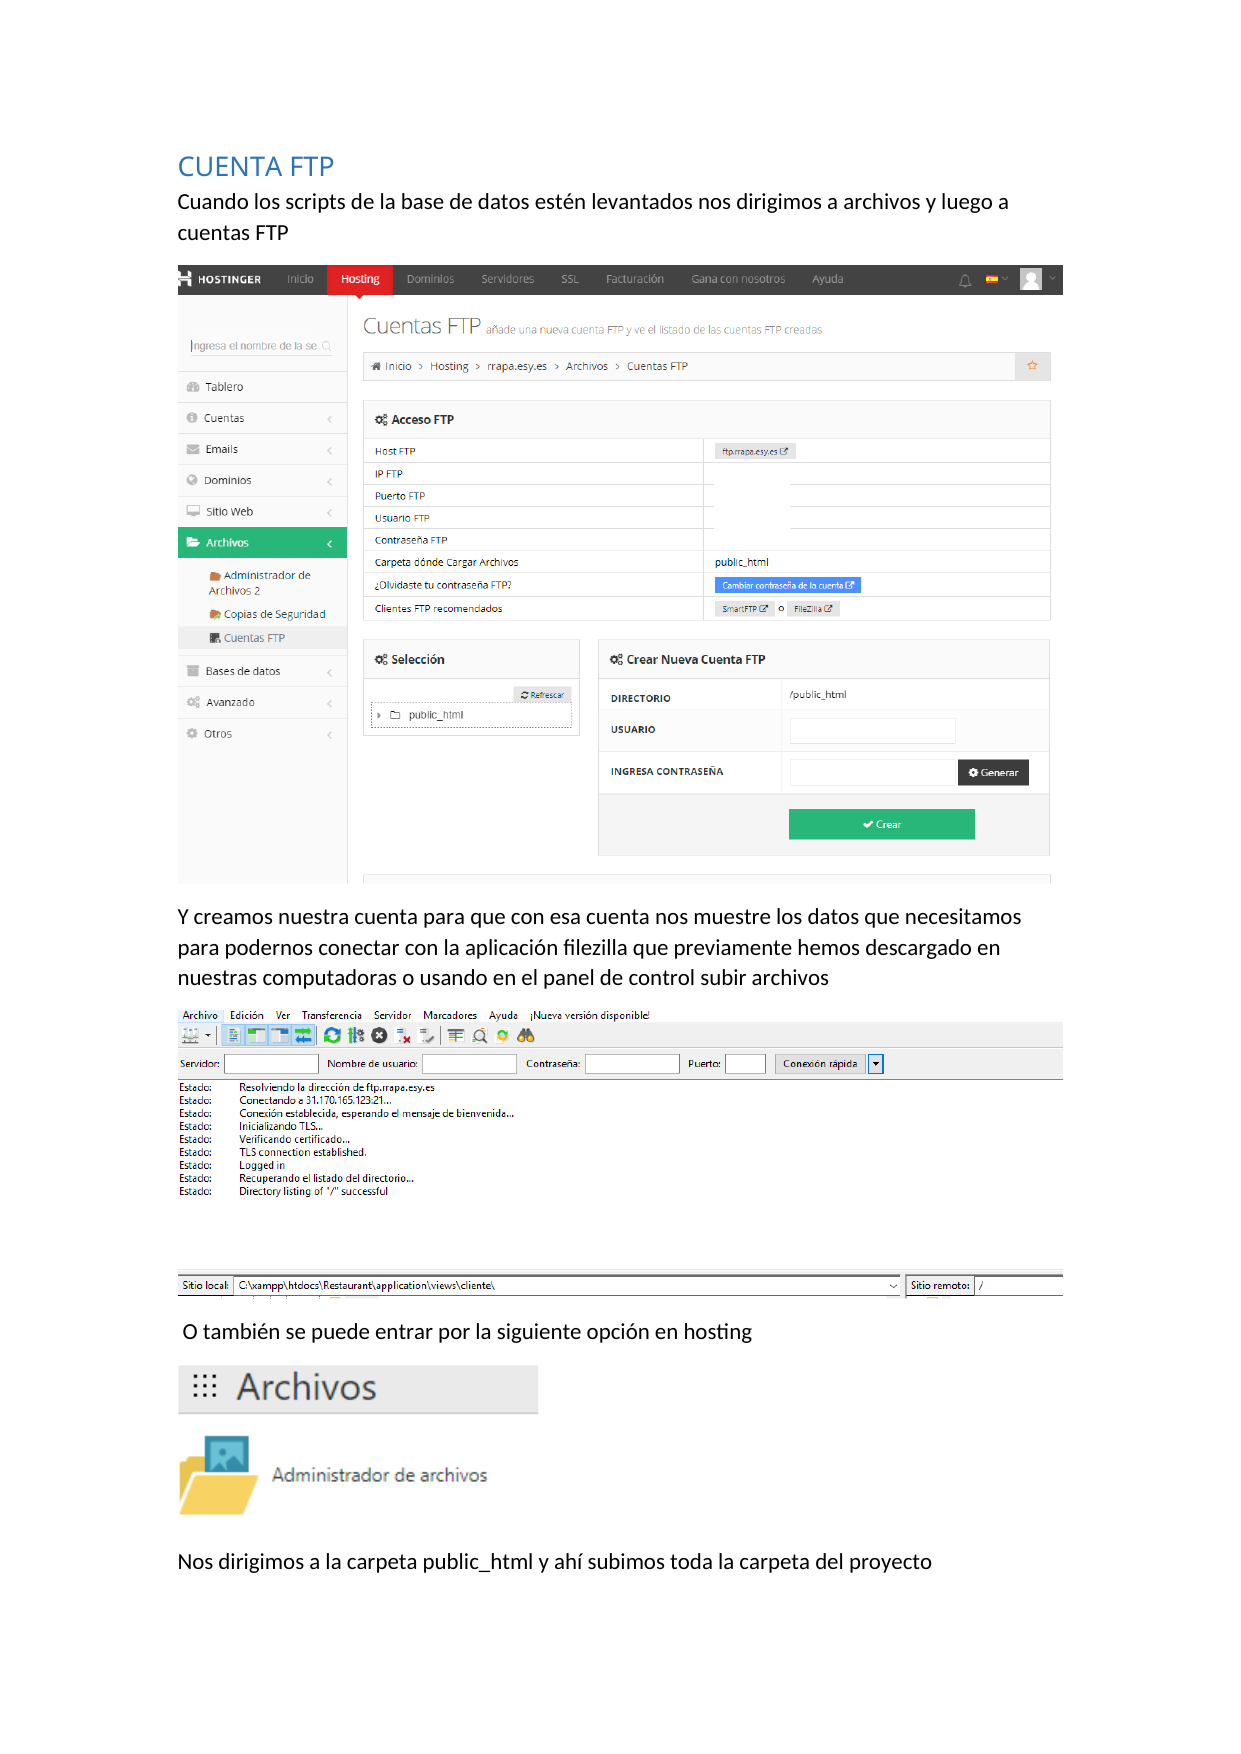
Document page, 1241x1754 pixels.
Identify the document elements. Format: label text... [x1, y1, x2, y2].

subtitle CUENTA FTP [177, 148, 1063, 184]
text Nos dirigimos a la carpeta public_html y ahí subimos toda la carpeta del proyecto [177, 1547, 1063, 1575]
text O también se puede entrar por la siguiente opción en hosting [177, 1317, 1063, 1345]
text Cuando los scripts de la base de datos estén levantados nos dirigimos a archivos y luego a cuentas FTP [177, 187, 1063, 246]
picture [177, 264, 1063, 884]
picture [177, 1364, 540, 1529]
picture [177, 1009, 1063, 1299]
text Y creamos nuestra cuenta para que con esa cuenta nos muestre los datos que necesitamos para podernos conectar con la aplicación filezilla que previamente hemos descargado en nuestras computadoras o usando en el panel de control subir archivos [177, 902, 1063, 991]
